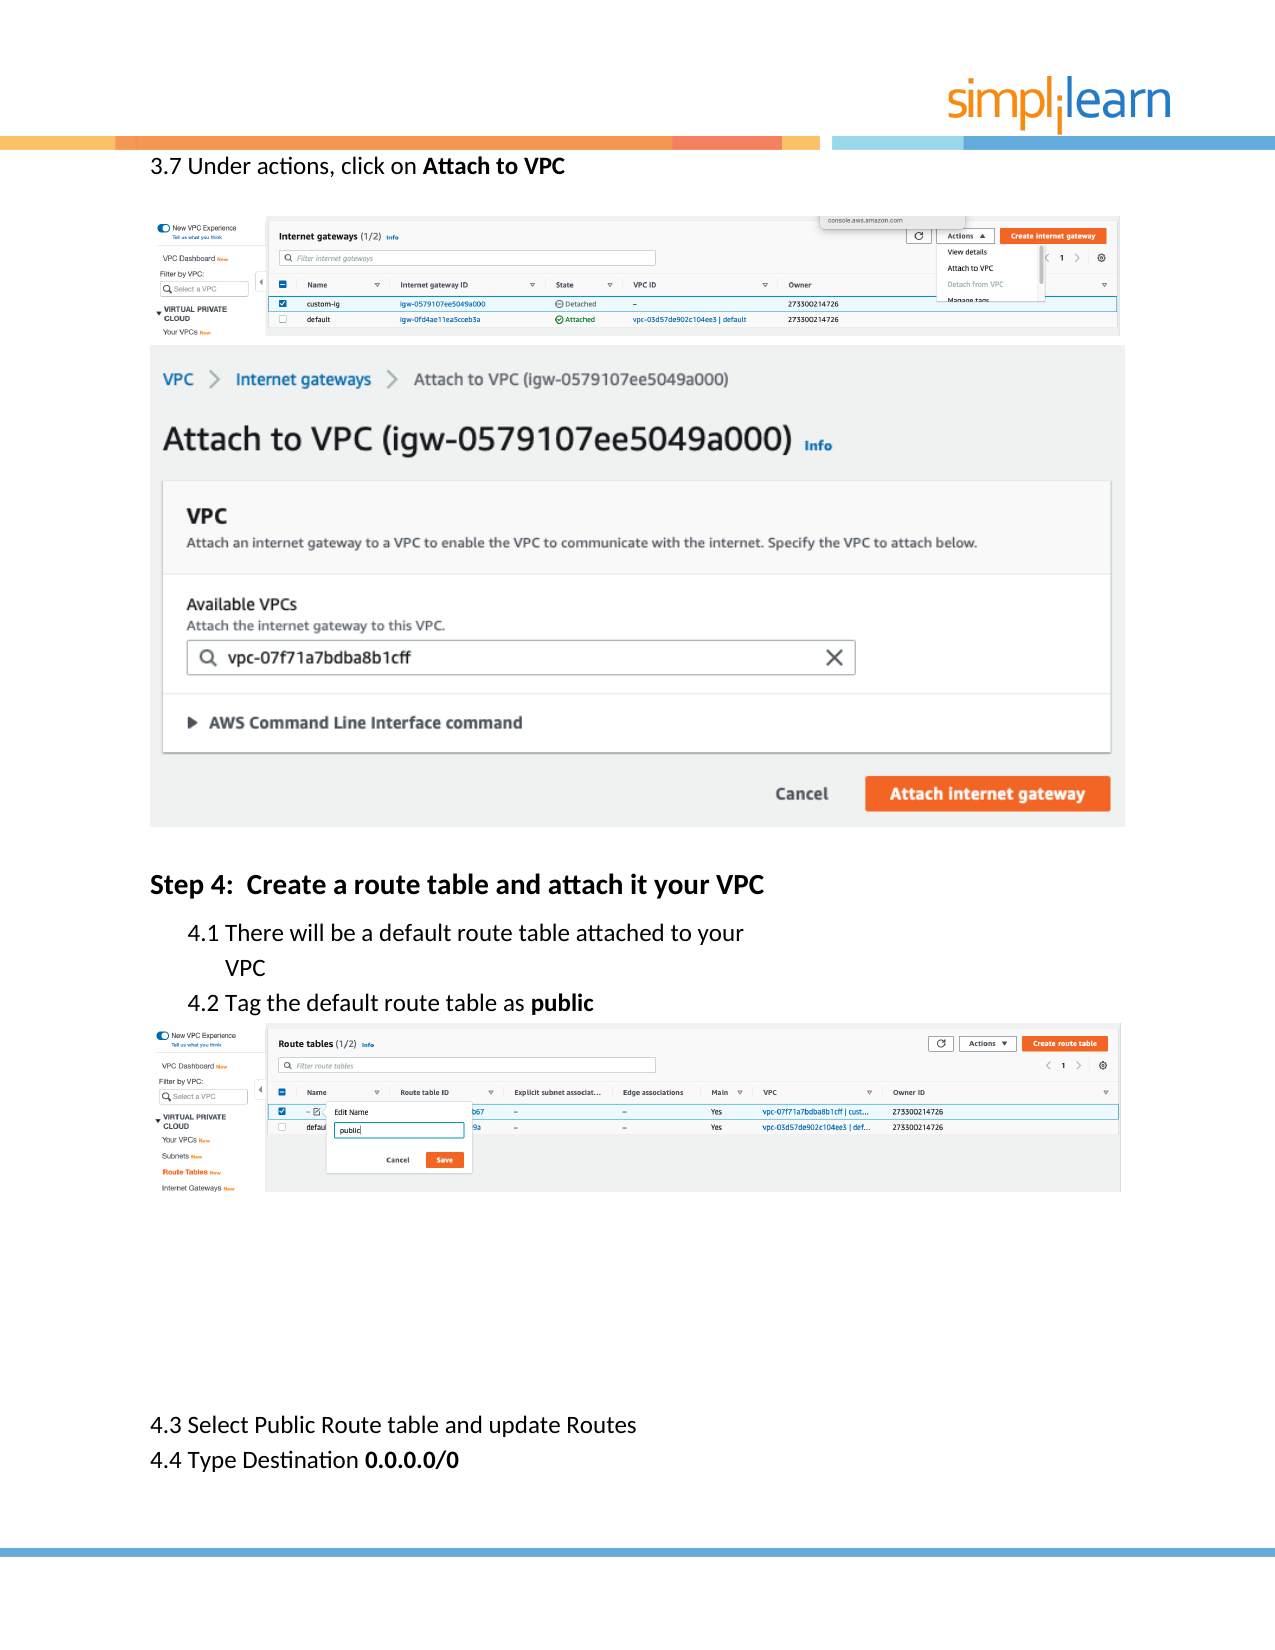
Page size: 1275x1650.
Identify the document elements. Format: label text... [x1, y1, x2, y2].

picture [150, 1023, 1125, 1192]
list Under actions, click on Attach to VPC [150, 150, 1098, 181]
picture [150, 216, 1125, 336]
picture [150, 345, 1125, 827]
picture [0, 1548, 1275, 1557]
subtitle Step 4: Create a route table and attach it your VPC [150, 866, 1125, 902]
picture [0, 76, 1275, 150]
list There will be a default route table attached to your VPC [187, 917, 784, 982]
list Select Public Route table and update Routes [150, 1409, 1098, 1440]
list Tag the default route table as public [187, 987, 784, 1017]
list Type Destination 0.0.0.0/0 [150, 1444, 1098, 1475]
